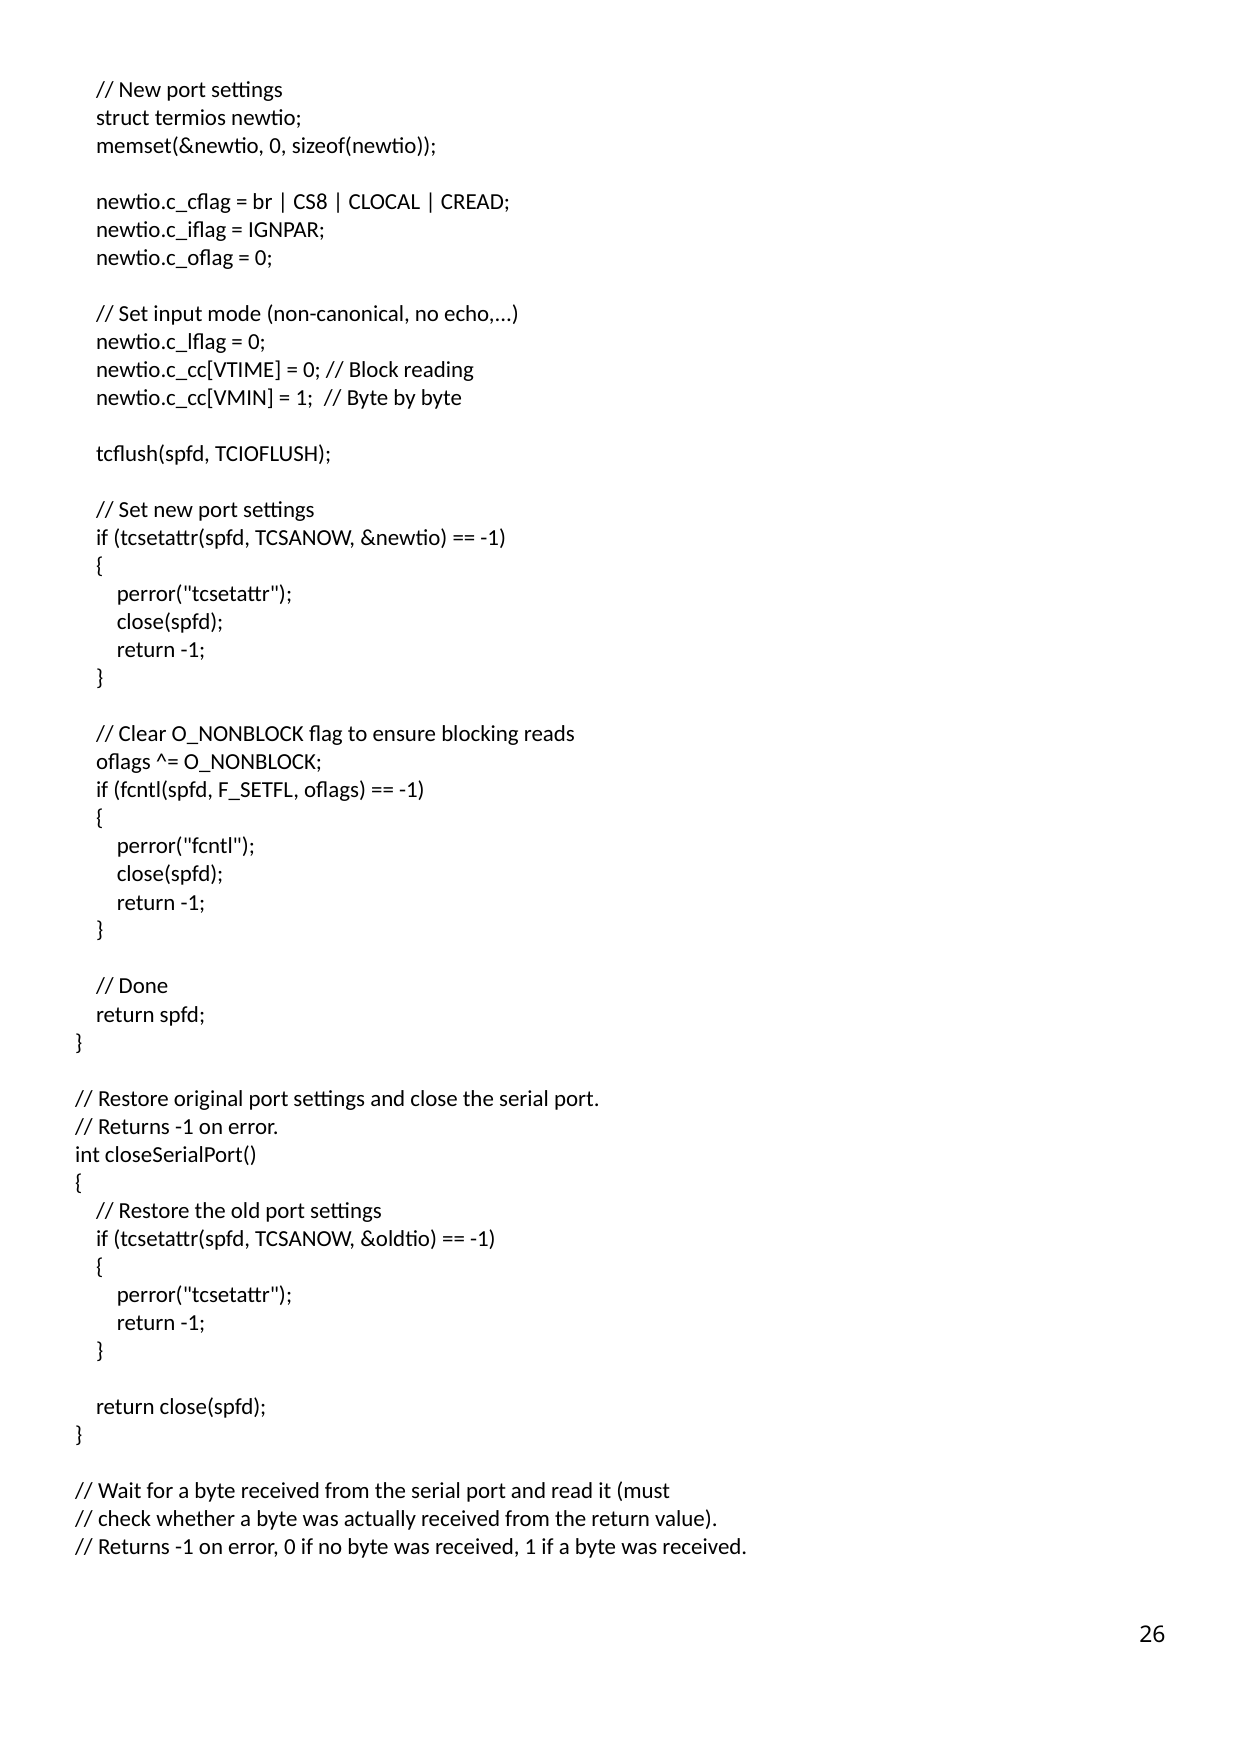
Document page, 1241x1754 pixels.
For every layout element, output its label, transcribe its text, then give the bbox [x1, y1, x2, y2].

text memset(&newtio, 0, sizeof(newtio)); [75, 131, 1165, 159]
text newtio.c_cc[VTIME] = 0; // Block reading [75, 355, 1165, 383]
text close(spfd); [75, 859, 1165, 888]
text // Returns -1 on error, 0 if no byte was received, 1 if a byte was received. [75, 1532, 1165, 1560]
text } [75, 916, 1165, 944]
text // Set new port settings [75, 495, 1165, 523]
text // Restore original port settings and close the serial port. [75, 1084, 1165, 1112]
text // Done [75, 972, 1165, 1000]
text { [75, 551, 1165, 579]
text } [75, 1336, 1165, 1364]
text return -1; [75, 635, 1165, 663]
text newtio.c_lflag = 0; [75, 327, 1165, 355]
text if (tcsetattr(spfd, TCSANOW, &newtio) == -1) [75, 523, 1165, 551]
text newtio.c_iflag = IGNPAR; [75, 215, 1165, 243]
text } [75, 1028, 1165, 1056]
text perror("tcsetattr"); [75, 1280, 1165, 1308]
text if (tcsetattr(spfd, TCSANOW, &oldtio) == -1) [75, 1224, 1165, 1252]
text newtio.c_cc[VMIN] = 1; // Byte by byte [75, 383, 1165, 411]
text newtio.c_oflag = 0; [75, 243, 1165, 271]
text return -1; [75, 1308, 1165, 1336]
text return close(spfd); [75, 1392, 1165, 1420]
text } [75, 1420, 1165, 1448]
text int closeSerialPort() [75, 1140, 1165, 1168]
text perror("fcntl"); [75, 832, 1165, 859]
text // New port settings [75, 75, 1165, 103]
text // Wait for a byte received from the serial port and read it (must [75, 1476, 1165, 1504]
text tcflush(spfd, TCIOFLUSH); [75, 439, 1165, 467]
text oflags ^= O_NONBLOCK; [75, 747, 1165, 776]
text return spfd; [75, 1000, 1165, 1028]
text if (fcntl(spfd, F_SETFL, oflags) == -1) [75, 776, 1165, 803]
text { [75, 1168, 1165, 1196]
text } [75, 663, 1165, 691]
text // Restore the old port settings [75, 1196, 1165, 1224]
text { [75, 1252, 1165, 1280]
text // Set input mode (non-canonical, no echo,...) [75, 299, 1165, 327]
text // Clear O_NONBLOCK flag to ensure blocking reads [75, 719, 1165, 747]
text { [75, 803, 1165, 832]
text return -1; [75, 888, 1165, 916]
text newtio.c_cflag = br | CS8 | CLOCAL | CREAD; [75, 187, 1165, 215]
text // Returns -1 on error. [75, 1112, 1165, 1140]
text close(spfd); [75, 607, 1165, 635]
text // check whether a byte was actually received from the return value). [75, 1504, 1165, 1532]
text struct termios newtio; [75, 103, 1165, 131]
text perror("tcsetattr"); [75, 579, 1165, 607]
